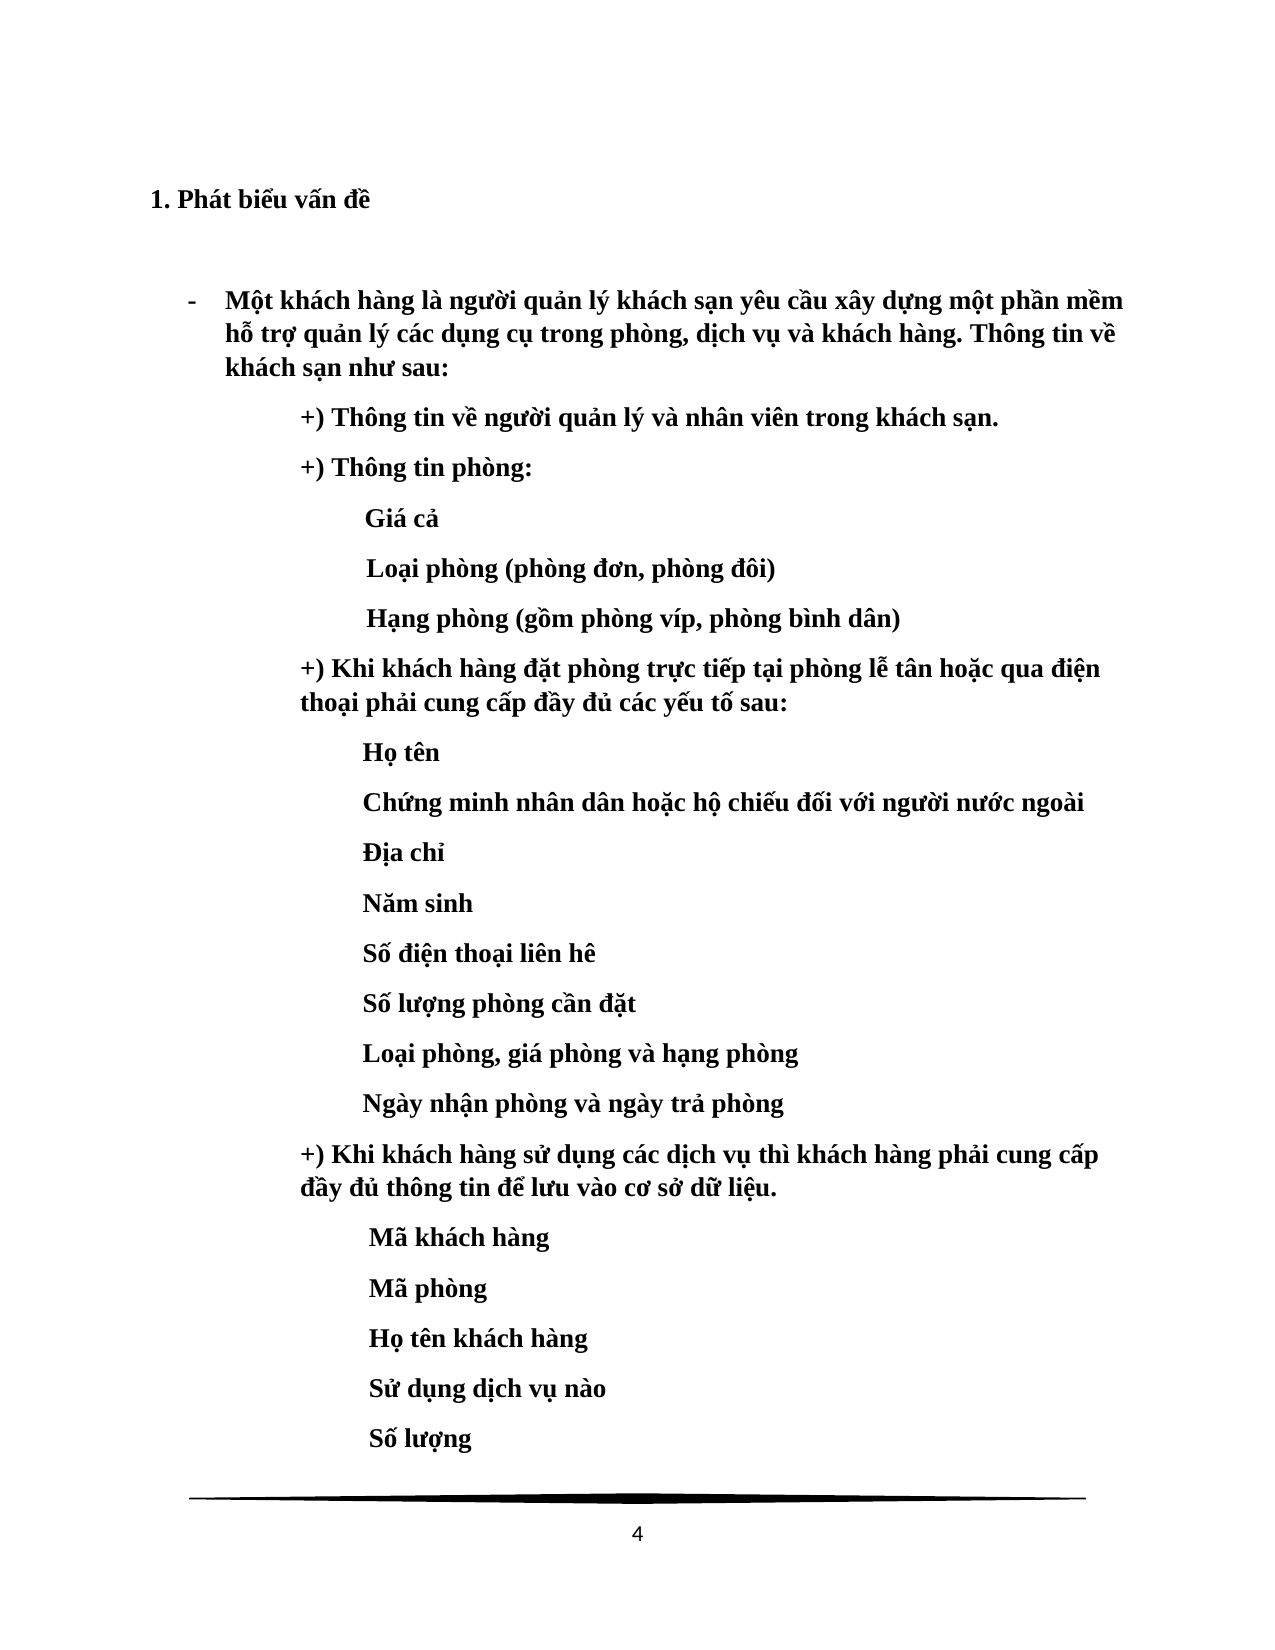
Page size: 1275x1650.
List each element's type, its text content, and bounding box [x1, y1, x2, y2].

text Họ tên khách hàng [369, 1322, 1125, 1353]
text Số lượng [369, 1422, 1125, 1453]
text Năm sinh [362, 887, 1125, 918]
text Loại phòng (phòng đơn, phòng đôi) [150, 552, 1125, 583]
text +) Khi khách hàng sử dụng các dịch vụ thì khách hàng phải cung cấp đầy đủ thông tin để lưu vào cơ sở dữ liệu. [300, 1138, 1125, 1202]
text Họ tên [362, 736, 1125, 767]
text +) Thông tin về người quản lý và nhân viên trong khách sạn. [225, 401, 1125, 432]
text Hạng phòng (gồm phòng víp, phòng bình dân) [150, 602, 1125, 633]
text Chứng minh nhân dân hoặc hộ chiếu đối với người nước ngoài [362, 786, 1125, 817]
text Địa chỉ [362, 836, 1125, 868]
text Loại phòng, giá phòng và hạng phòng [362, 1037, 1125, 1068]
text Giá cả [337, 502, 1125, 533]
text Mã khách hàng [369, 1221, 1125, 1253]
text Số điện thoại liên hê [362, 937, 1125, 968]
text Mã phòng [369, 1272, 1125, 1303]
text +) Khi khách hàng đặt phòng trực tiếp tại phòng lễ tân hoặc qua điện thoại phải cung cấp đầy đủ các yếu tố sau: [300, 652, 1125, 717]
text 1. Phát biểu vấn đề [150, 150, 1125, 215]
list Một khách hàng là người quản lý khách sạn yêu cầu xây dựng một phần mềm hỗ trợ quản lý các dụng cụ trong phòng, dịch vụ và khách hàng. Thông tin về khách sạn như sau: [187, 284, 1125, 382]
text Sử dụng dịch vụ nào [369, 1372, 1125, 1403]
text +) Thông tin phòng: [225, 451, 1125, 483]
text Ngày nhận phòng và ngày trả phòng [362, 1087, 1125, 1119]
text Số lượng phòng cần đặt [362, 987, 1125, 1018]
